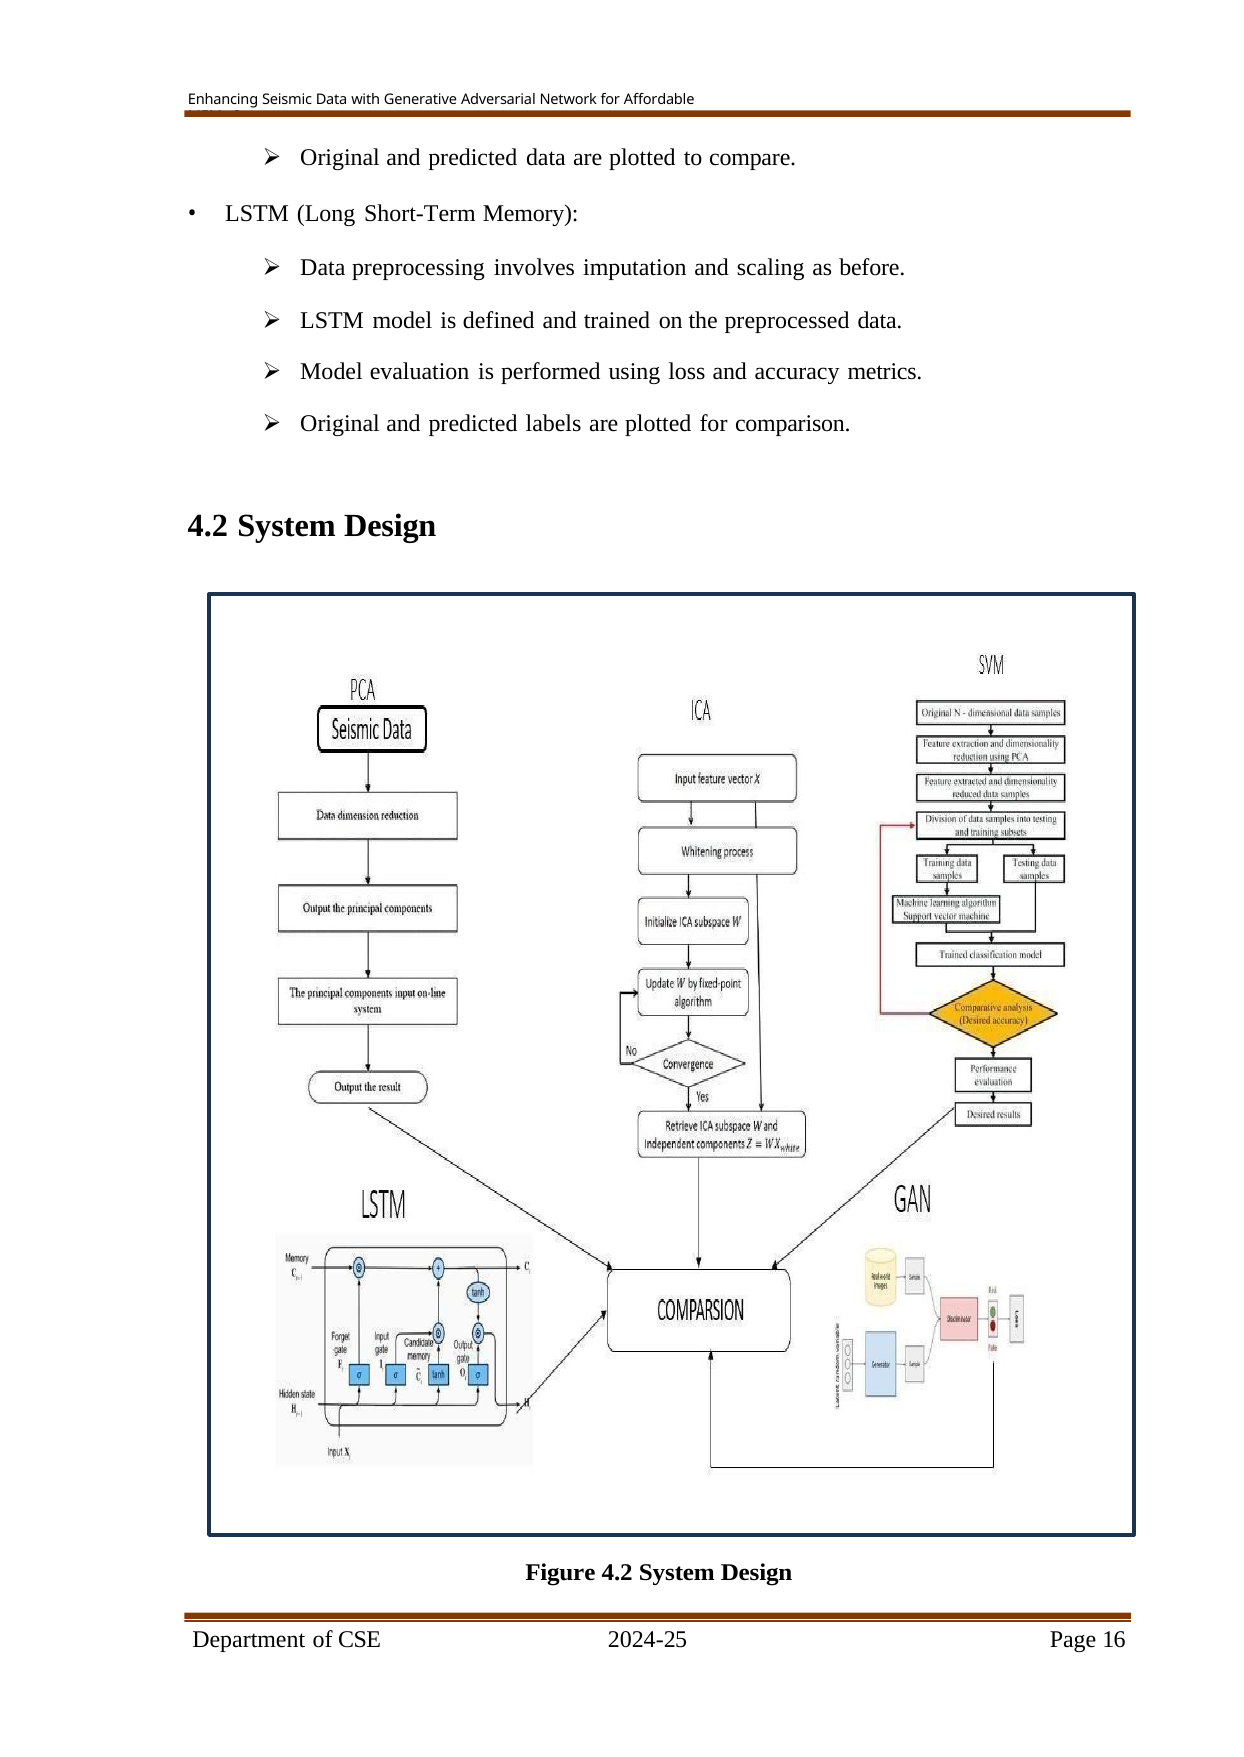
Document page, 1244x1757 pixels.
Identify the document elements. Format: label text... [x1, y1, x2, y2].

list LSTM model is defined and trained on the preprocessed data. [262, 306, 1170, 333]
list Data preprocessing involves imputation and scaling as before. [262, 253, 1170, 281]
list Model evaluation is performed using loss and accuracy metrics. [262, 357, 1170, 385]
list LSTM (Long Short-Term Memory): [187, 196, 1170, 228]
subtitle System Design [187, 506, 1170, 543]
list Original and predicted data are plotted to compare. [262, 143, 1170, 171]
list Original and predicted labels are plotted for comparison. [262, 409, 1170, 437]
text Figure 4.2 System Design [223, 611, 1094, 1586]
